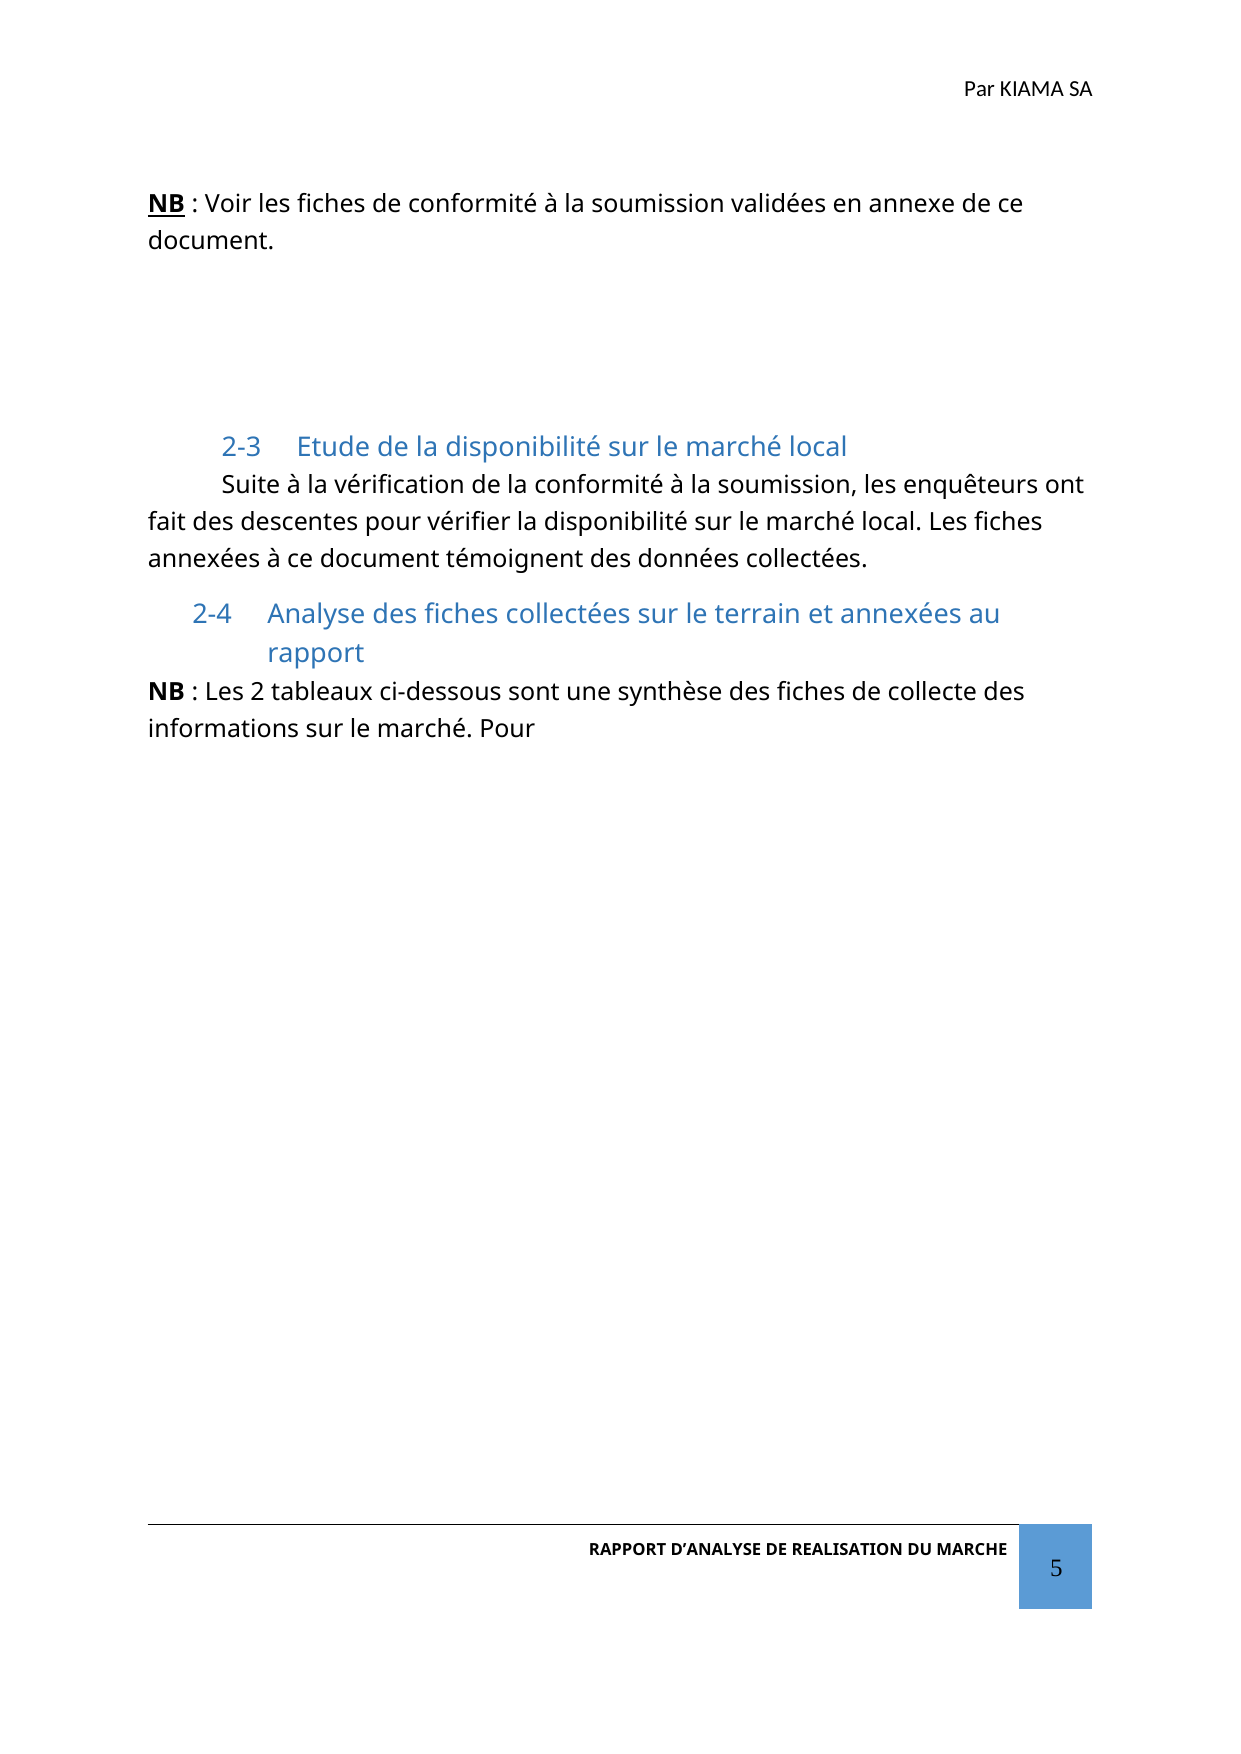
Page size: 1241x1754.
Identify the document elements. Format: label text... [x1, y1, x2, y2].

text NB : Voir les fiches de conformité à la soumission validées en annexe de ce document. [148, 186, 1092, 257]
subtitle Etude de la disponibilité sur le marché local [221, 427, 1092, 464]
text Suite à la vérification de la conformité à la soumission, les enquêteurs ont fait des descentes pour vérifier la disponibilité sur le marché local. Les fiches annexées à ce document témoignent des données collectées. [148, 467, 1092, 575]
text NB : Les 2 tableaux ci-dessous sont une synthèse des fiches de collecte des informations sur le marché. Pour [148, 674, 1092, 744]
subtitle Analyse des fiches collectées sur le terrain et annexées au rapport [192, 594, 1092, 671]
